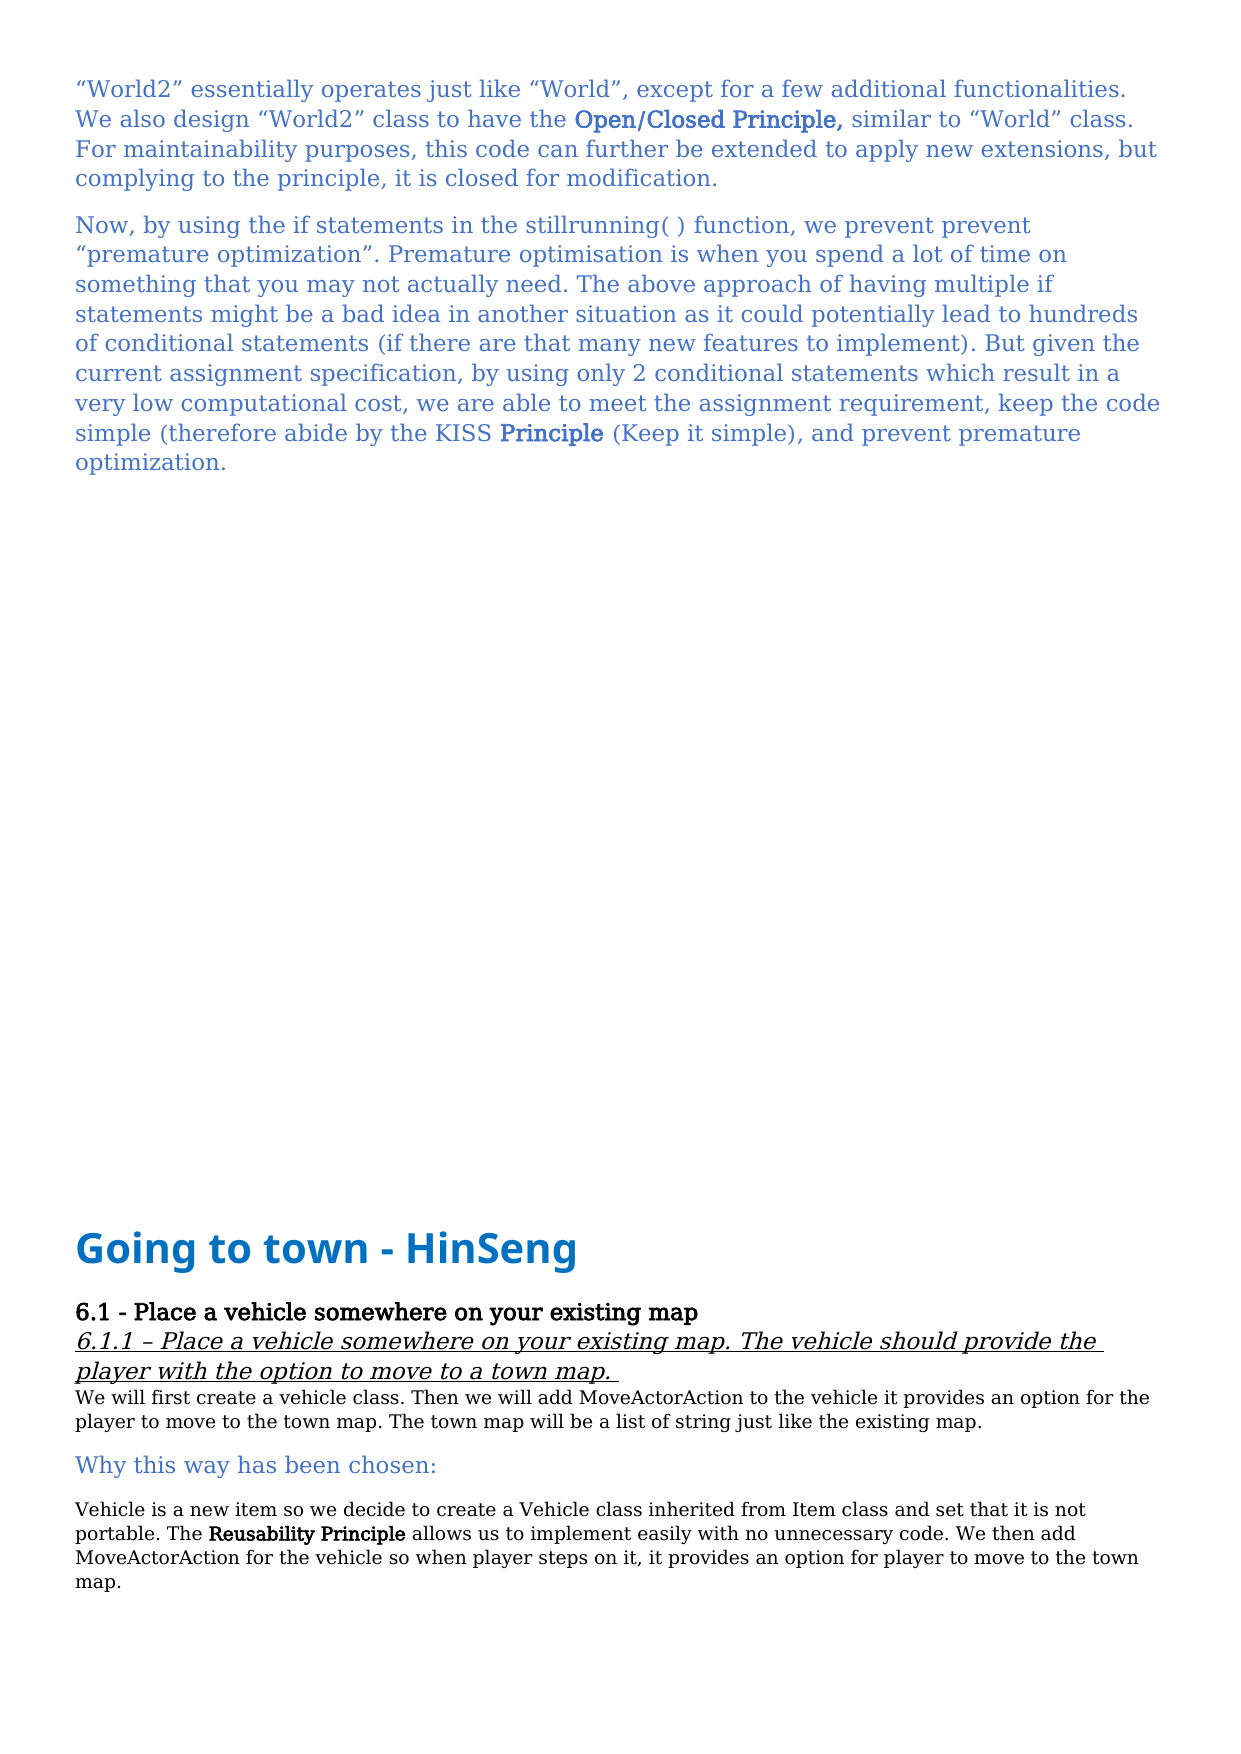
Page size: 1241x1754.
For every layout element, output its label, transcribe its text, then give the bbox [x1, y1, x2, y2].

text 6.1 - Place a vehicle somewhere on your existing map 6.1.1 – Place a vehicle somewhere on your existing map. The vehicle should provide the player with the option to move to a town map. We will first create a vehicle class. Then we will add MoveActorAction to the vehicle it provides an option for the player to move to the town map. The town map will be a list of string just like the existing map. [75, 1297, 1165, 1433]
text Vehicle is a new item so we decide to create a Vehicle class inherited from Item class and set that it is not portable. The Reusability Principle allows us to implement easily with no unnecessary code. We then add MoveActorAction for the vehicle so when player steps on it, it provides an option for player to move to the town map. [75, 1497, 1165, 1593]
text Going to town - HinSeng [75, 1219, 1165, 1276]
text Now, by using the if statements in the stillrunning( ) function, we prevent prevent “premature optimization”. Premature optimisation is when you spend a lot of time on something that you may not actually need. The above approach of having multiple if statements might be a bad idea in another situation as it could potentially lead to hundreds of conditional statements (if there are that many new features to implement). But given the current assignment specification, by using only 2 conditional statements which result in a very low computational cost, we are able to meet the assignment requirement, keep the code simple (therefore abide by the KISS Principle (Keep it simple), and prevent premature optimization. [75, 210, 1165, 475]
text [75, 75, 1165, 192]
text Why this way has been chosen: [75, 1451, 1165, 1478]
